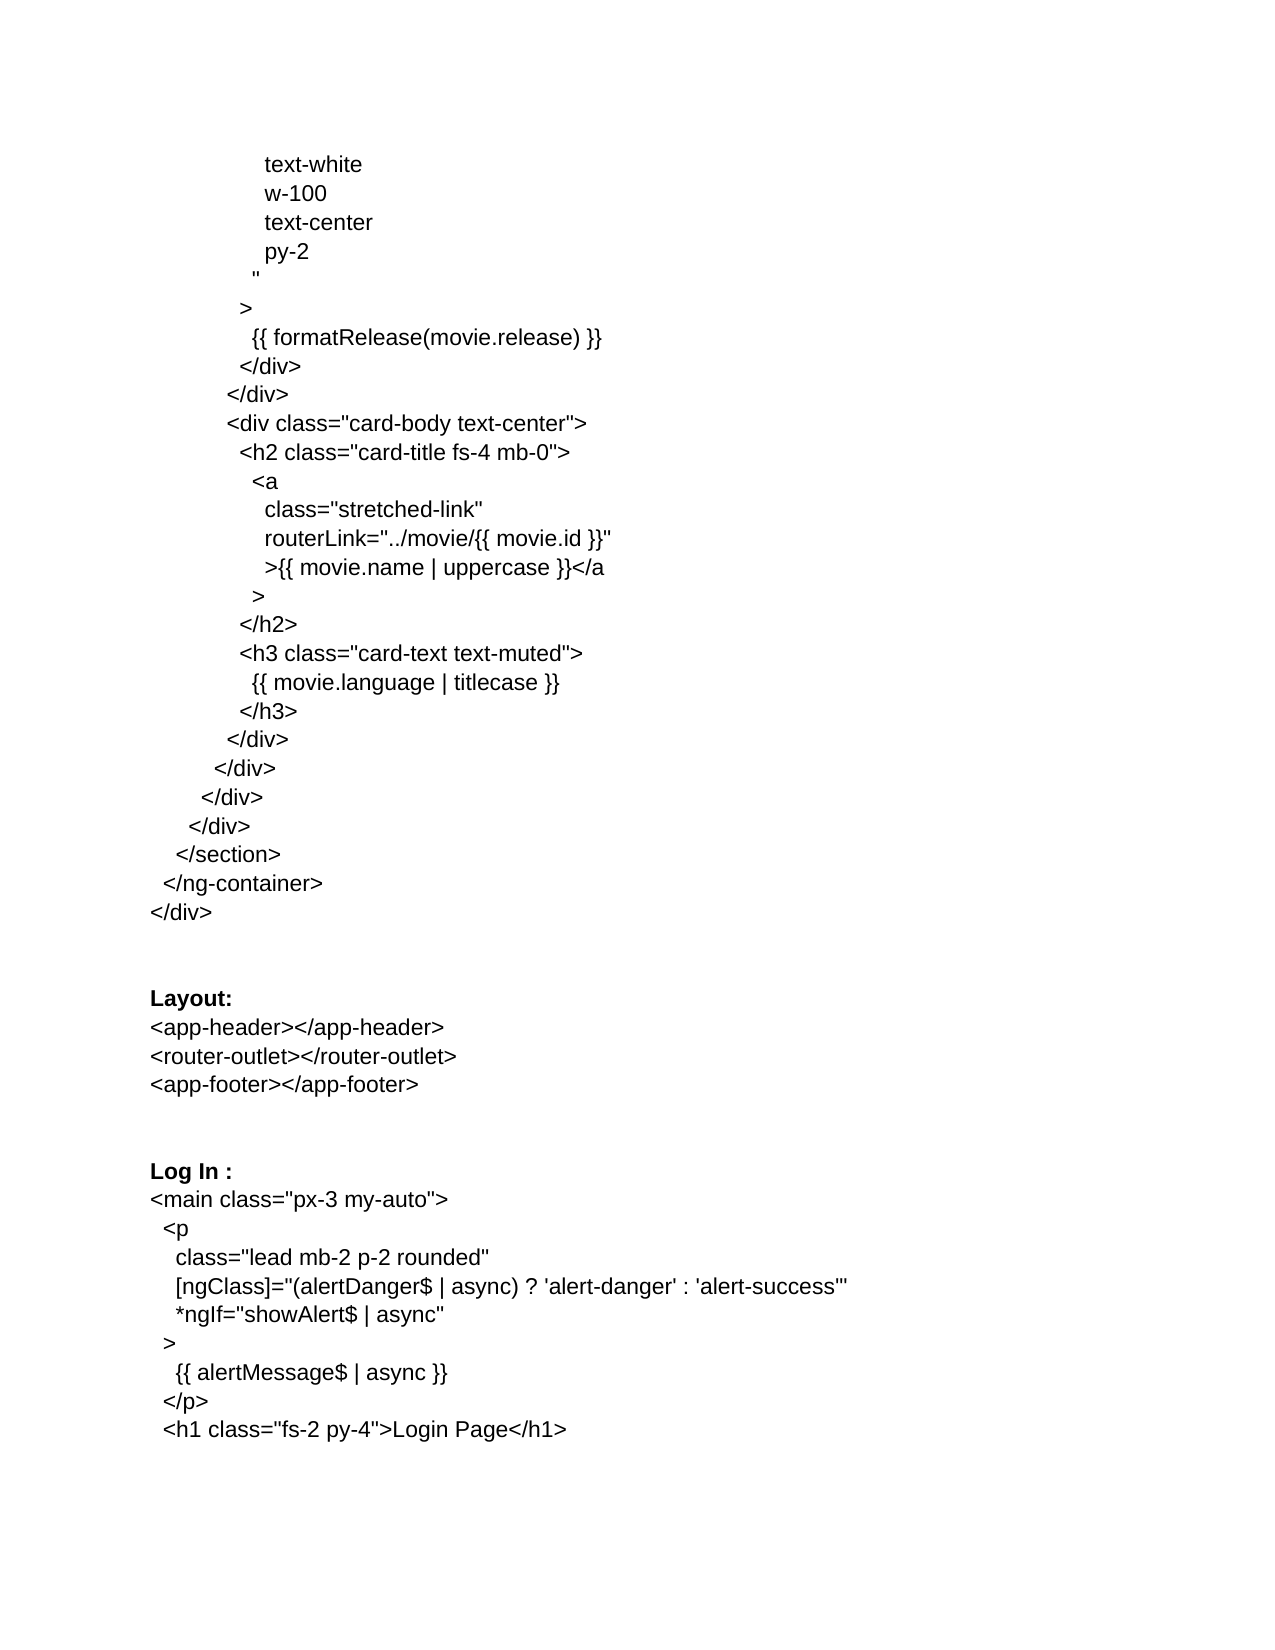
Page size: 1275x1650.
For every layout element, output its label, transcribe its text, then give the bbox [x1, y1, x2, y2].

text </div> [150, 897, 1125, 926]
text {{ alertMessage$ | async }} [150, 1357, 1125, 1386]
text py-2 [150, 236, 1125, 265]
text <h1 class="fs-2 py-4">Login Page</h1> [150, 1415, 1125, 1444]
text > [150, 581, 1125, 610]
text </h3> [150, 696, 1125, 725]
text text-center [150, 207, 1125, 236]
text text-white [150, 150, 1125, 179]
text class="stretched-link" [150, 495, 1125, 524]
text Layout: [150, 984, 1125, 1012]
text > [150, 294, 1125, 322]
text class="lead mb-2 p-2 rounded" [150, 1242, 1125, 1271]
text <h2 class="card-title fs-4 mb-0"> [150, 437, 1125, 466]
text [ngClass]="(alertDanger$ | async) ? 'alert-danger' : 'alert-success'" [150, 1271, 1125, 1300]
text </div> [150, 380, 1125, 409]
text routerLink="../movie/{{ movie.id }}" [150, 524, 1125, 552]
text <h3 class="card-text text-muted"> [150, 639, 1125, 667]
text <div class="card-body text-center"> [150, 409, 1125, 437]
text > [150, 1329, 1125, 1357]
text </div> [150, 725, 1125, 754]
text </div> [150, 782, 1125, 811]
text </section> [150, 840, 1125, 869]
text >{{ movie.name | uppercase }}</a [150, 552, 1125, 581]
text " [150, 265, 1125, 294]
text <router-outlet></router-outlet> [150, 1041, 1125, 1070]
text Log In : [150, 1156, 1125, 1185]
text <app-footer></app-footer> [150, 1070, 1125, 1099]
text </div> [150, 754, 1125, 782]
text </h2> [150, 610, 1125, 639]
text {{ formatRelease(movie.release) }} [150, 322, 1125, 351]
text </ng-container> [150, 869, 1125, 897]
text *ngIf="showAlert$ | async" [150, 1300, 1125, 1329]
text <app-header></app-header> [150, 1012, 1125, 1041]
text </div> [150, 351, 1125, 380]
text </div> [150, 811, 1125, 840]
text <p [150, 1214, 1125, 1242]
text w-100 [150, 179, 1125, 207]
text </p> [150, 1386, 1125, 1415]
text <main class="px-3 my-auto"> [150, 1185, 1125, 1214]
text {{ movie.language | titlecase }} [150, 667, 1125, 696]
text <a [150, 466, 1125, 495]
